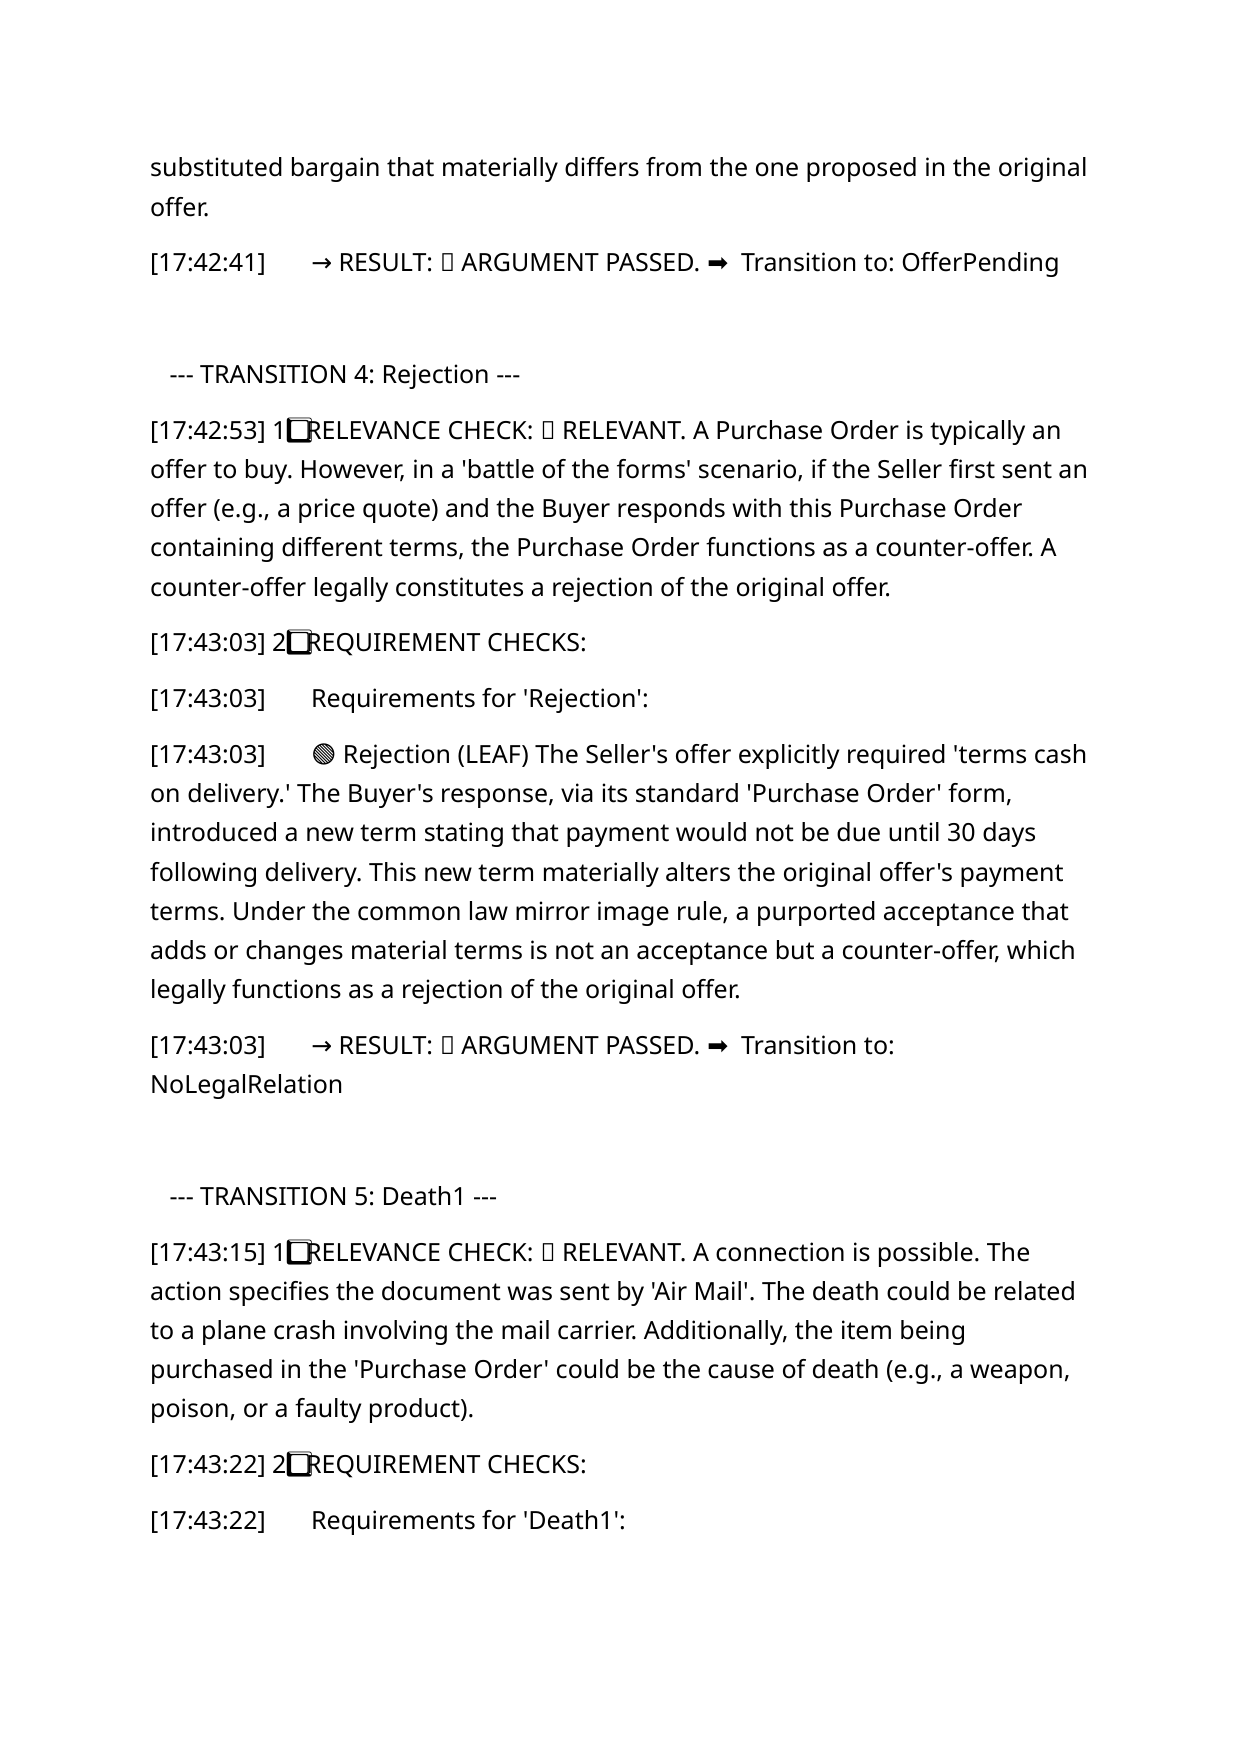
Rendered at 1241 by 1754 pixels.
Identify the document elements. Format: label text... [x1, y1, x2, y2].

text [150, 150, 1090, 223]
text [17:43:03] → RESULT: ✅ ARGUMENT PASSED. ➡️ Transition to: NoLegalRelation [150, 1027, 1090, 1101]
text [17:43:22] Requirements for 'Death1': [150, 1502, 1090, 1537]
text [17:43:03] 🟢 Rejection (LEAF) The Seller's offer explicitly required 'terms cash on delivery.' The Buyer's response, via its standard 'Purchase Order' form, introduced a new term stating that payment would not be due until 30 days following delivery. This new term materially alters the original offer's payment terms. Under the common law mirror image rule, a purported acceptance that adds or changes material terms is not an acceptance but a counter-offer, which legally functions as a rejection of the original offer. [150, 737, 1090, 1006]
text [17:42:53] 1️⃣ RELEVANCE CHECK: ✅ RELEVANT. A Purchase Order is typically an offer to buy. However, in a 'battle of the forms' scenario, if the Seller first sent an offer (e.g., a price quote) and the Buyer responds with this Purchase Order containing different terms, the Purchase Order functions as a counter-offer. A counter-offer legally constitutes a rejection of the original offer. [150, 412, 1090, 603]
text [17:43:22] 2️⃣ REQUIREMENT CHECKS: [150, 1447, 1090, 1481]
text [17:43:15] 1️⃣ RELEVANCE CHECK: ✅ RELEVANT. A connection is possible. The action specifies the document was sent by 'Air Mail'. The death could be related to a plane crash involving the mail carrier. Additionally, the item being purchased in the 'Purchase Order' could be the cause of death (e.g., a weapon, poison, or a faulty product). [150, 1234, 1090, 1425]
text [17:43:03] 2️⃣ REQUIREMENT CHECKS: [150, 625, 1090, 659]
text --- TRANSITION 5: Death1 --- [150, 1178, 1090, 1212]
text --- TRANSITION 4: Rejection --- [150, 357, 1090, 391]
text [17:43:03] Requirements for 'Rejection': [150, 681, 1090, 715]
text [17:42:41] → RESULT: ✅ ARGUMENT PASSED. ➡️ Transition to: OfferPending [150, 245, 1090, 279]
